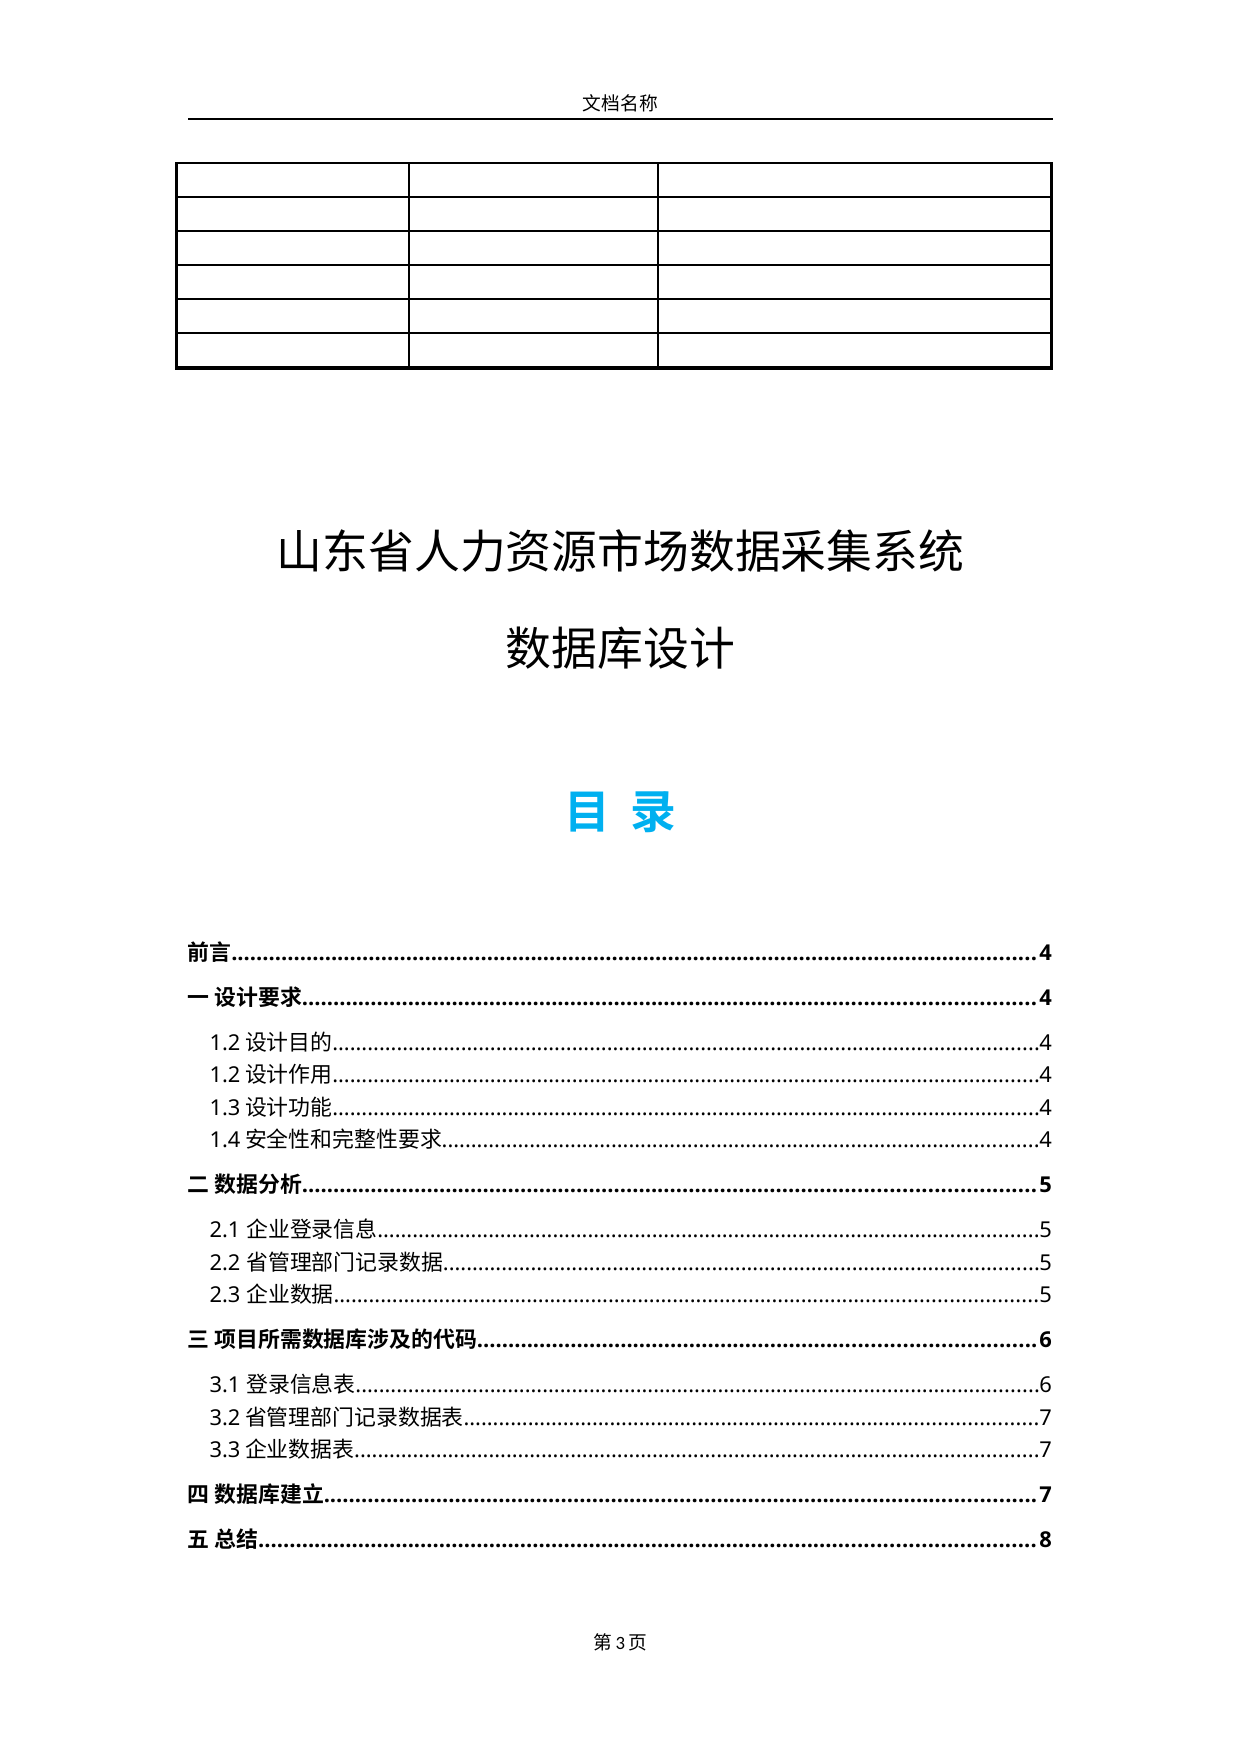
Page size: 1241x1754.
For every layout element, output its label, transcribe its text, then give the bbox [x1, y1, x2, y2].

table_cell [659, 232, 1050, 264]
table_cell [410, 266, 657, 298]
table_cell [410, 334, 657, 366]
text 3.1 登录信息表 6 [209, 1367, 1053, 1399]
table_cell [178, 300, 408, 332]
text 1.2设计作用 4 [209, 1057, 1053, 1089]
text 数据库设计 [187, 597, 1053, 694]
table_cell [410, 164, 657, 196]
text 目 录 [187, 759, 1053, 857]
text 二 数据分析 5 [187, 1167, 1053, 1199]
table_cell [659, 300, 1050, 332]
text 3.3企业数据表 7 [209, 1432, 1053, 1464]
table_cell [410, 300, 657, 332]
text 四 数据库建立 7 [187, 1477, 1053, 1509]
text 三 项目所需数据库涉及的代码 6 [187, 1322, 1053, 1354]
text 一 设计要求 4 [187, 979, 1053, 1012]
table_cell [178, 334, 408, 366]
text 1.4安全性和完整性要求 4 [209, 1122, 1053, 1154]
table_cell [659, 334, 1050, 366]
table_cell [178, 198, 408, 230]
text 2.2 省管理部门记录数据 5 [209, 1244, 1053, 1277]
text 1.3设计功能 4 [209, 1089, 1053, 1122]
table_cell [178, 232, 408, 264]
text 2.1 企业登录信息 5 [209, 1212, 1053, 1244]
text 前言 4 [187, 934, 1053, 967]
table_cell [659, 164, 1050, 196]
table_cell [659, 198, 1050, 230]
text 五 总结 8 [187, 1522, 1053, 1554]
table_cell [410, 232, 657, 264]
text 3.2省管理部门记录数据表 7 [209, 1399, 1053, 1432]
table_cell [410, 198, 657, 230]
table_cell [178, 266, 408, 298]
table_cell [178, 164, 408, 196]
table_cell [659, 266, 1050, 298]
text 1.2设计目的 4 [209, 1024, 1053, 1057]
text 山东省人力资源市场数据采集系统 [187, 499, 1053, 597]
text 2.3 企业数据 5 [209, 1277, 1053, 1309]
